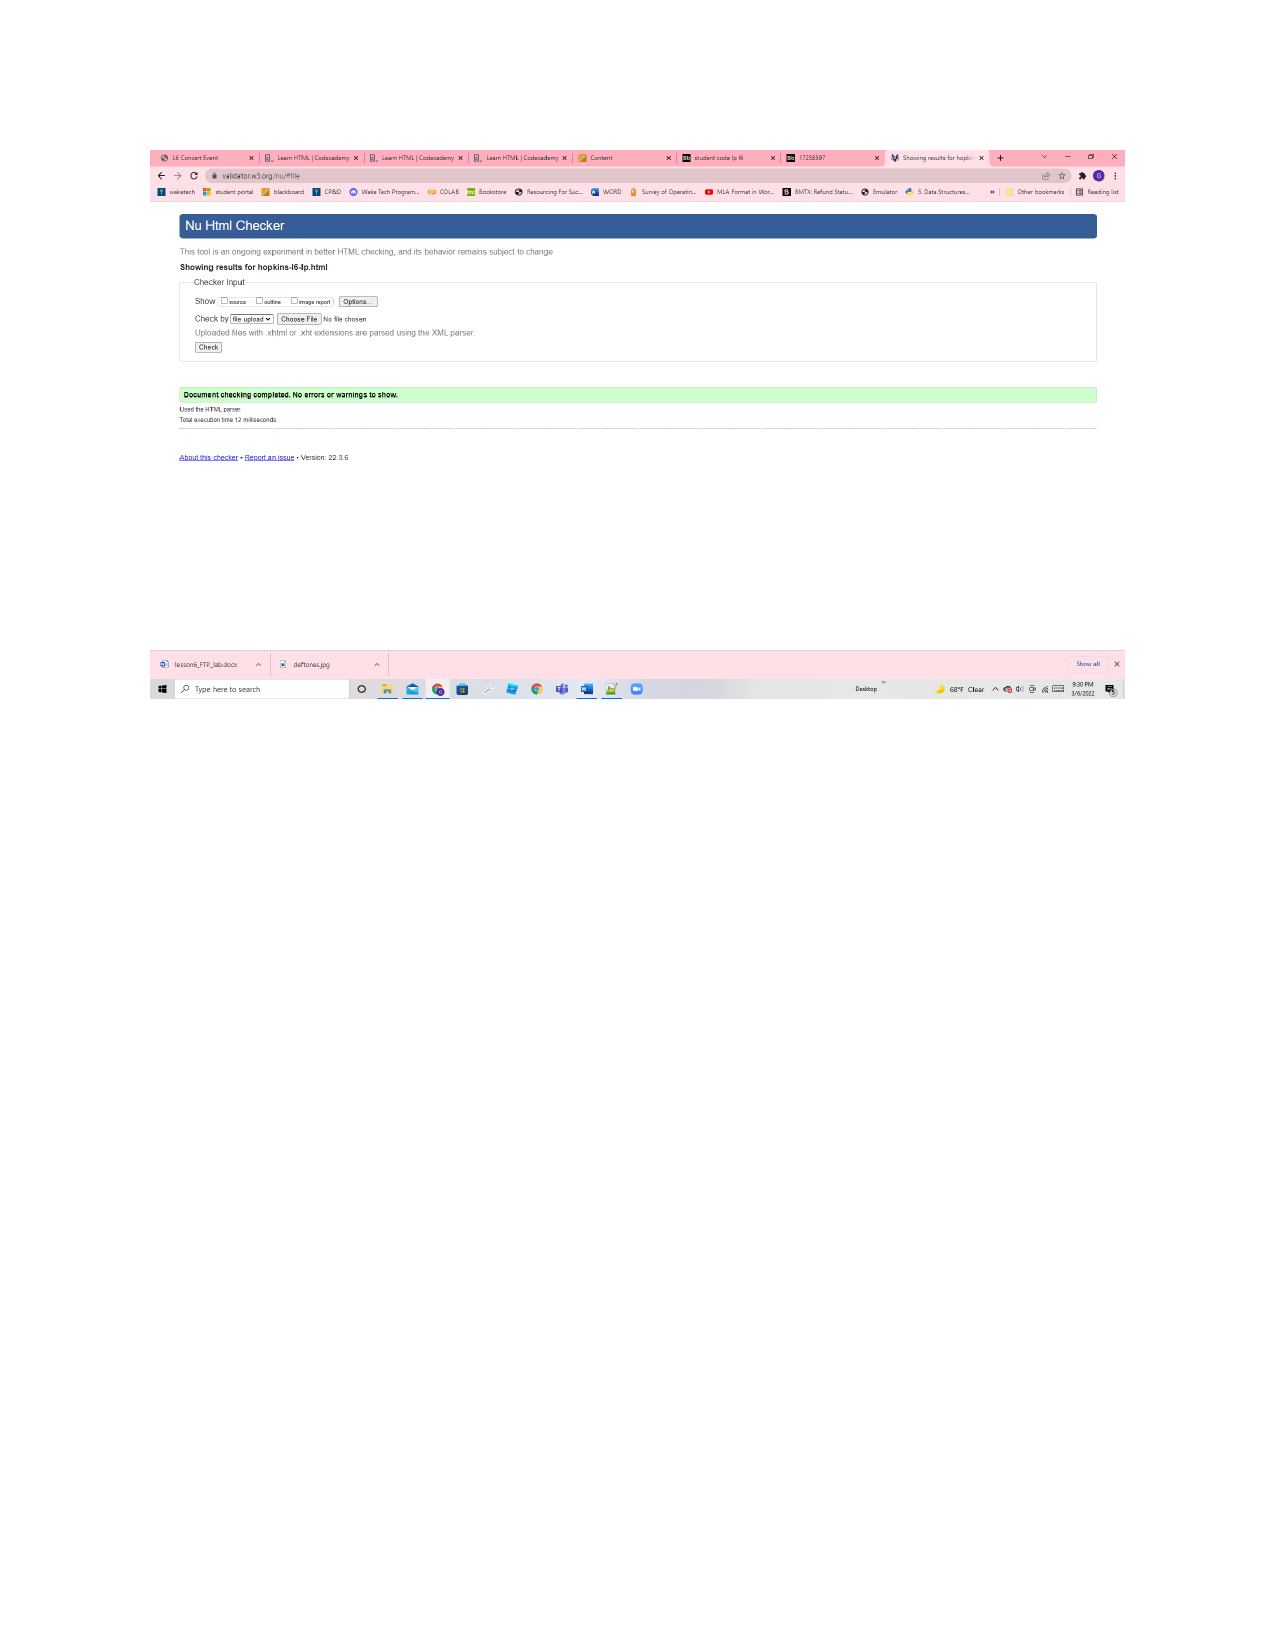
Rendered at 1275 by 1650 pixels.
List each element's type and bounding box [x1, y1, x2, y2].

picture [150, 150, 1125, 699]
